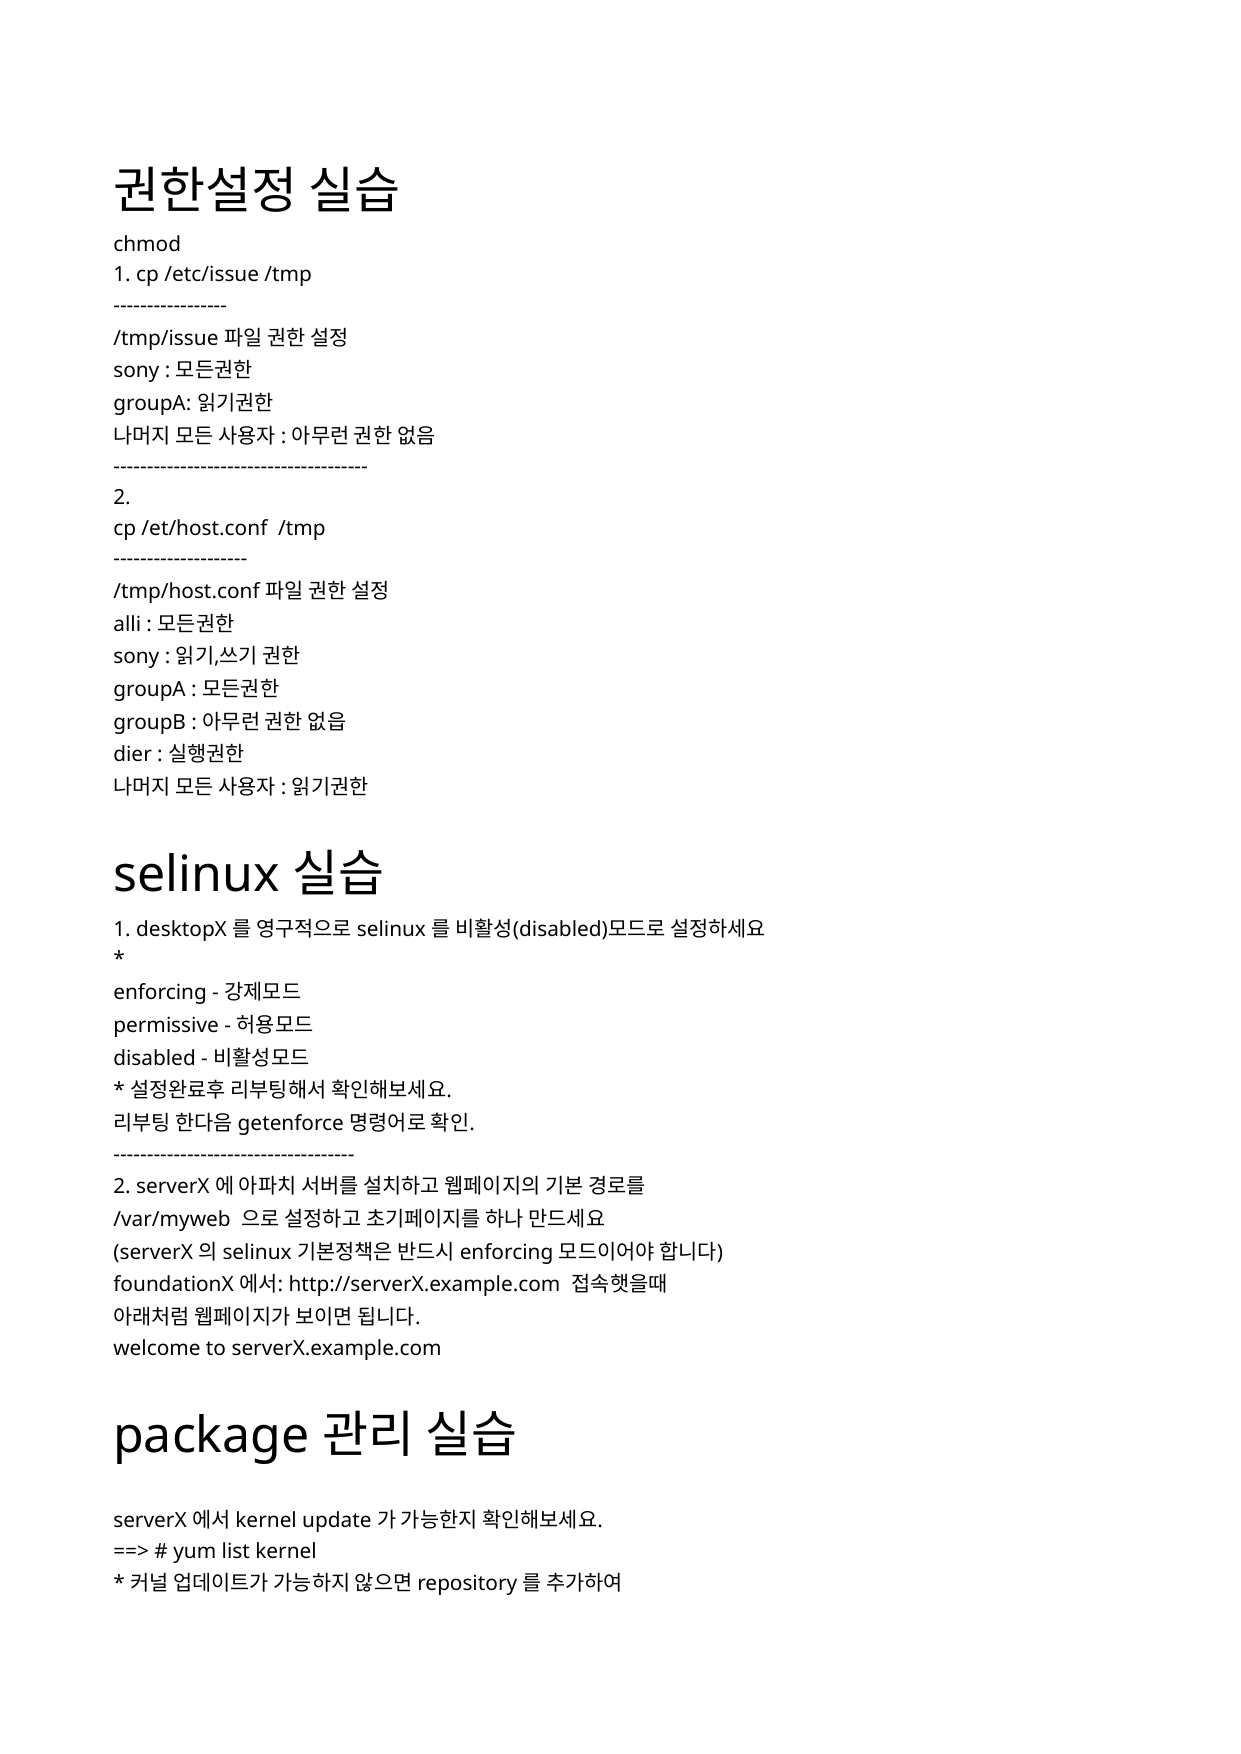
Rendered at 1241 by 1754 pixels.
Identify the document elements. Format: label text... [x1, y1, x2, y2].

text 권한설정 실습 [113, 151, 1127, 223]
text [113, 1503, 1127, 1597]
text chmod 1. cp /etc/issue /tmp ----------------- /tmp/issue 파일 권한 설정 sony : 모든권한 groupA: 읽기권한 나머지 모든 사용자 : 아무런 권한 없음 -------------------------------------- 2. cp /et/host.conf /tmp -------------------- /tmp/host.conf 파일 권한 설정 alli : 모든권한 sony : 읽기,쓰기 권한 groupA : 모든권한 groupB : 아무런 권한 없읍 dier : 실행권한 나머지 모든 사용자 : 읽기권한 [113, 229, 1127, 801]
text selinux 실습 [113, 834, 1127, 906]
text package 관리 실습 [113, 1394, 1127, 1467]
text 1. desktopX 를 영구적으로 selinux 를 비활성(disabled)모드로 설정하세요 * enforcing - 강제모드 permissive - 허용모드 disabled - 비활성모드 * 설정완료후 리부팅해서 확인해보세요. 리부팅 한다음 getenforce 명령어로 확인. ------------------------------------ 2. serverX 에 아파치 서버를 설치하고 웹페이지의 기본 경로를 /var/myweb 으로 설정하고 초기페이지를 하나 만드세요 (serverX 의 selinux 기본정책은 반드시 enforcing 모드이어야 합니다) foundationX 에서: http://serverX.example.com 접속햇을때 아래처럼 웹페이지가 보이면 됩니다. welcome to serverX.example.com [113, 912, 1127, 1361]
